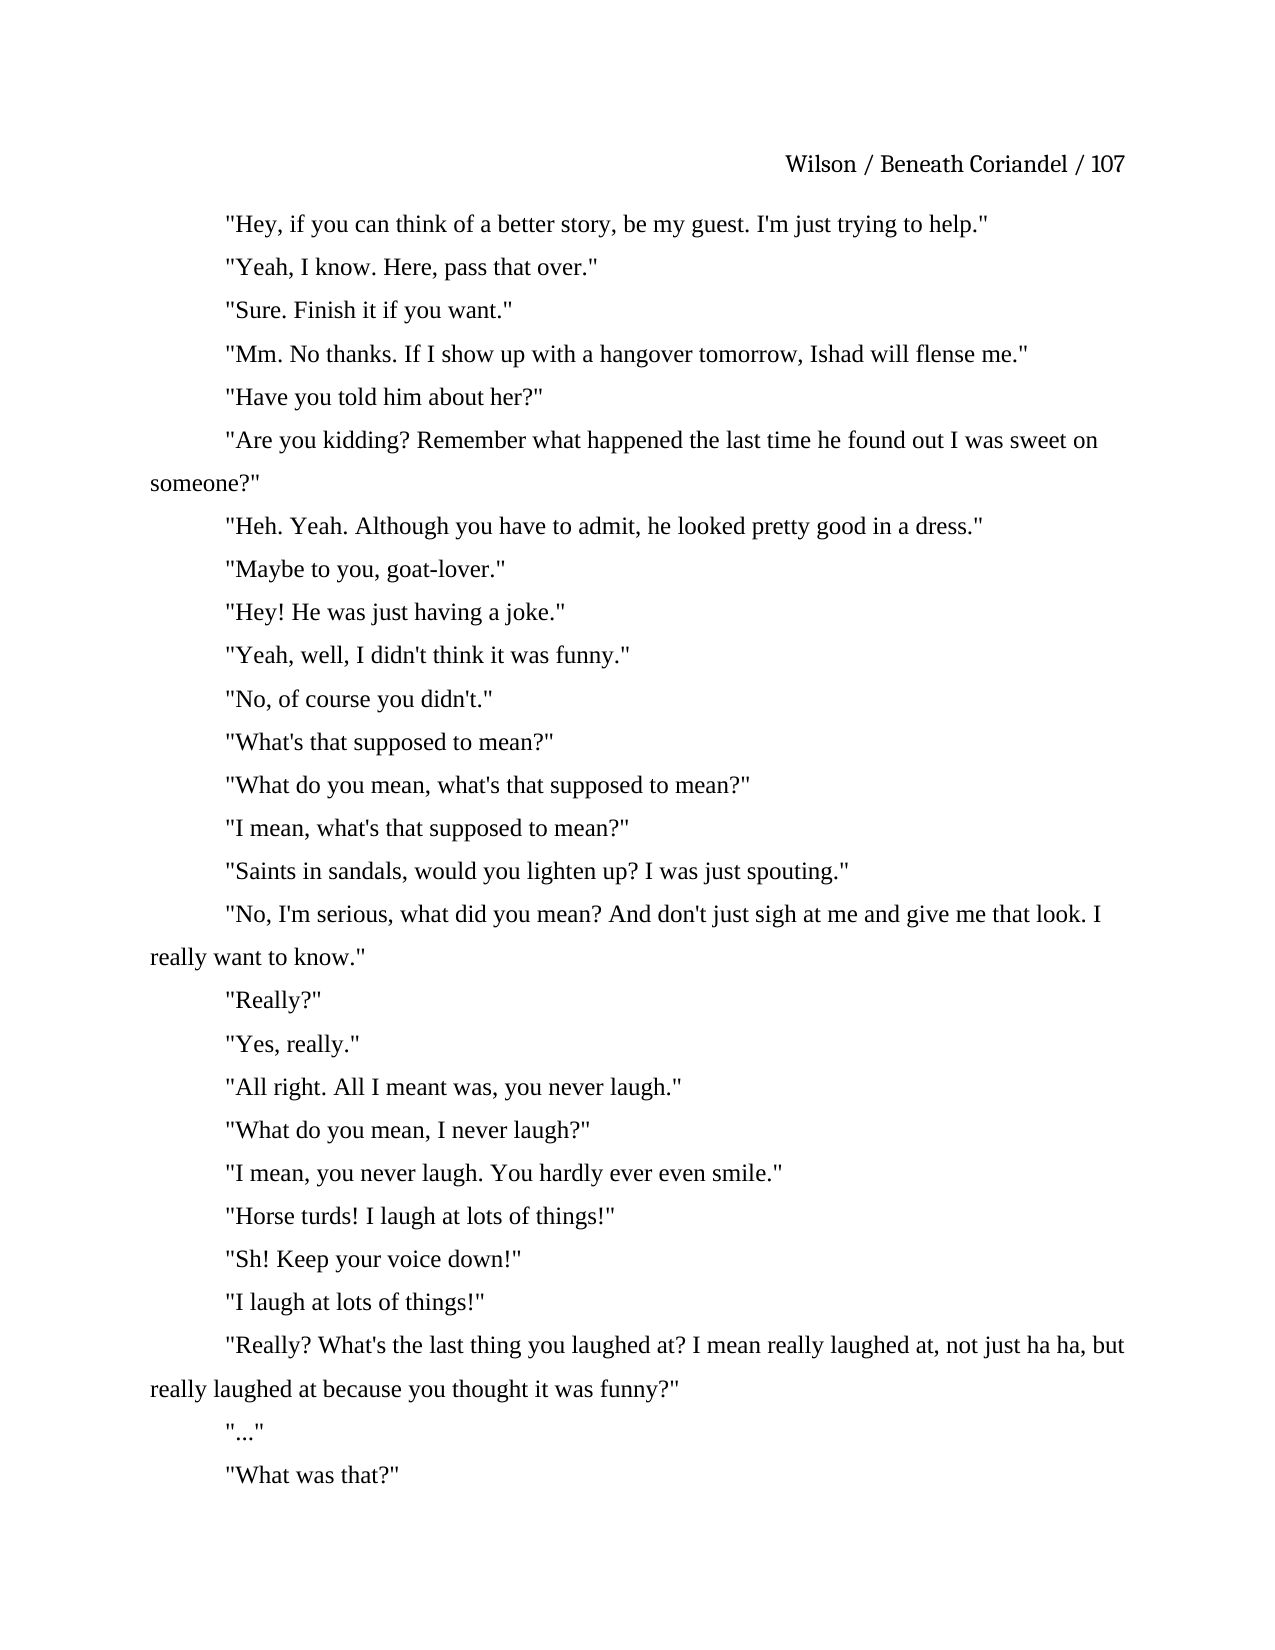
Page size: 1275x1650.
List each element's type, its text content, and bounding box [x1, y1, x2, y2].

text "All right. All I meant was, you never laugh." [150, 1072, 1125, 1101]
text "I mean, you never laugh. You hardly ever even smile." [150, 1158, 1125, 1187]
text "I mean, what's that supposed to mean?" [150, 813, 1125, 842]
text "..." [150, 1417, 1125, 1446]
text "Sure. Finish it if you want." [150, 296, 1125, 324]
text "Really?" [150, 986, 1125, 1014]
text "Yeah, I know. Here, pass that over." [150, 252, 1125, 281]
text "Have you told him about her?" [150, 382, 1125, 411]
text "Mm. No thanks. If I show up with a hangover tomorrow, Ishad will flense me." [150, 339, 1125, 367]
text "Sh! Keep your voice down!" [150, 1244, 1125, 1273]
text "What do you mean, I never laugh?" [150, 1115, 1125, 1144]
text "Saints in sandals, would you lighten up? I was just spouting." [150, 856, 1125, 885]
text "Hey! He was just having a joke." [150, 597, 1125, 626]
text "What was that?" [150, 1460, 1125, 1489]
text "Heh. Yeah. Although you have to admit, he looked pretty good in a dress." [150, 511, 1125, 540]
text "Yeah, well, I didn't think it was funny." [150, 641, 1125, 669]
text "What's that supposed to mean?" [150, 727, 1125, 756]
text "Yes, really." [150, 1029, 1125, 1057]
text "I laugh at lots of things!" [150, 1287, 1125, 1316]
text "Maybe to you, goat-lover." [150, 554, 1125, 583]
text "Really? What's the last thing you laughed at? I mean really laughed at, not just ha ha, but really laughed at because you thought it was funny?" [150, 1331, 1125, 1402]
text "No, I'm serious, what did you mean? And don't just sigh at me and give me that look. I really want to know." [150, 899, 1125, 971]
text "No, of course you didn't." [150, 684, 1125, 712]
text "Hey, if you can think of a better story, be my guest. I'm just trying to help." [150, 209, 1125, 238]
text "What do you mean, what's that supposed to mean?" [150, 770, 1125, 799]
text "Are you kidding? Remember what happened the last time he found out I was sweet on someone?" [150, 425, 1125, 497]
text "Horse turds! I laugh at lots of things!" [150, 1201, 1125, 1230]
